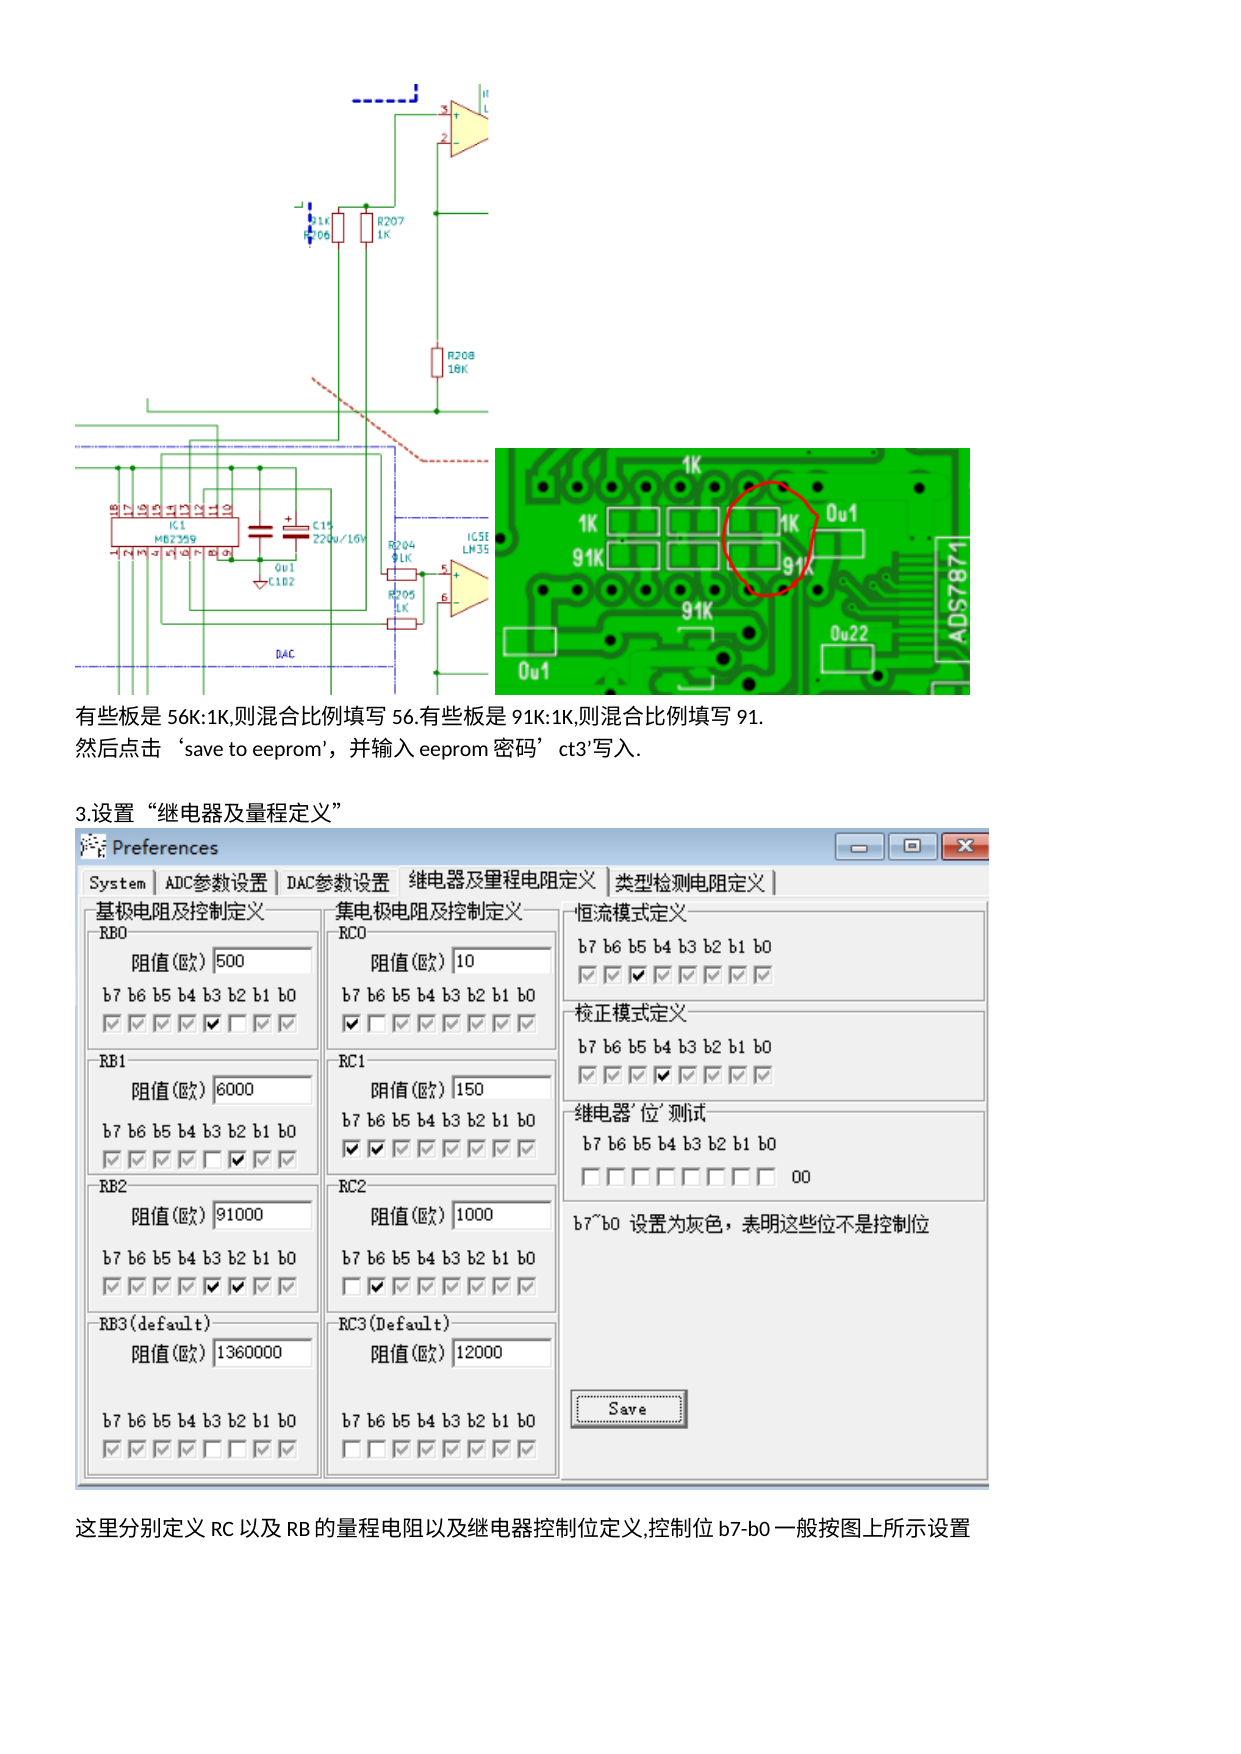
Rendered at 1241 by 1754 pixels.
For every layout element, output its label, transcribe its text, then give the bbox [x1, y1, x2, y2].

picture [75, 84, 970, 695]
picture [75, 828, 990, 1490]
text 有些板是56K:1K,则混合比例填写56.有些板是91K:1K,则混合比例填写91. [75, 698, 1165, 731]
text 3.设置“继电器及量程定义” [75, 796, 1165, 828]
text 然后点击‘save to eeprom’，并输入eeprom密码’ct3’写入. [75, 731, 1165, 763]
text 这里分别定义RC以及RB的量程电阻以及继电器控制位定义,控制位b7-b0一般按图上所示设置 [75, 1511, 1165, 1543]
